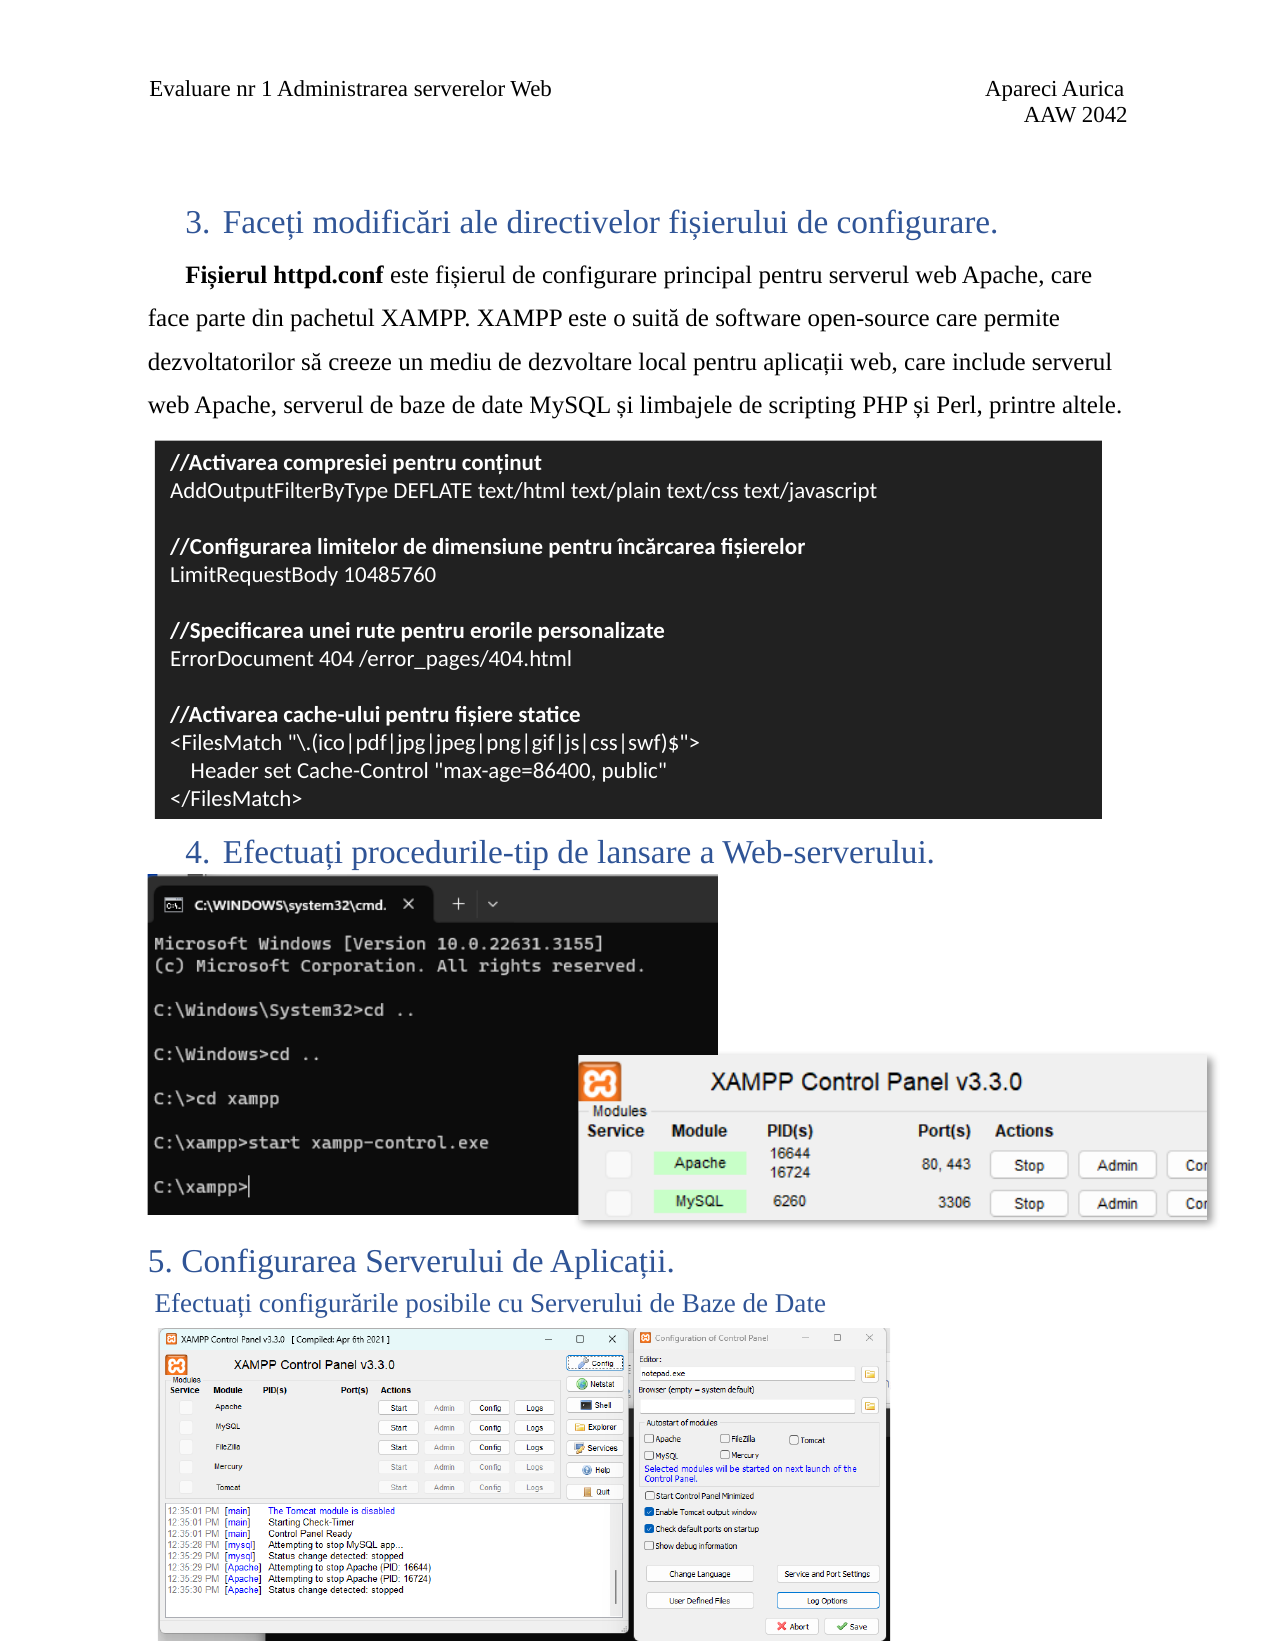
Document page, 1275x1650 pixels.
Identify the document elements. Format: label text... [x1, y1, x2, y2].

subtitle Faceți modificări ale directivelor fișierului de configurare. [185, 203, 1127, 241]
subtitle Efectuați procedurile-tip de lansare a Web-serverului. [185, 833, 1127, 871]
subtitle Efectuați configurările posibile cu Serverului de Baze de Date [148, 1287, 1127, 1318]
picture [157, 1328, 891, 1641]
text Fișierul httpd.conf este fișierul de configurare principal pentru serverul web Apache, care face parte din pachetul XAMPP. XAMPP este o suită de software open-source care permite dezvoltatorilor să creeze un mediu de dezvoltare local pentru aplicații web, care include serverul web Apache, serverul de baze de date MySQL și limbajele de scripting PHP și Perl, printre altele. [148, 260, 1127, 418]
picture [147, 874, 1207, 1220]
subtitle 5. Configurarea Serverului de Aplicații. [148, 1241, 1127, 1280]
